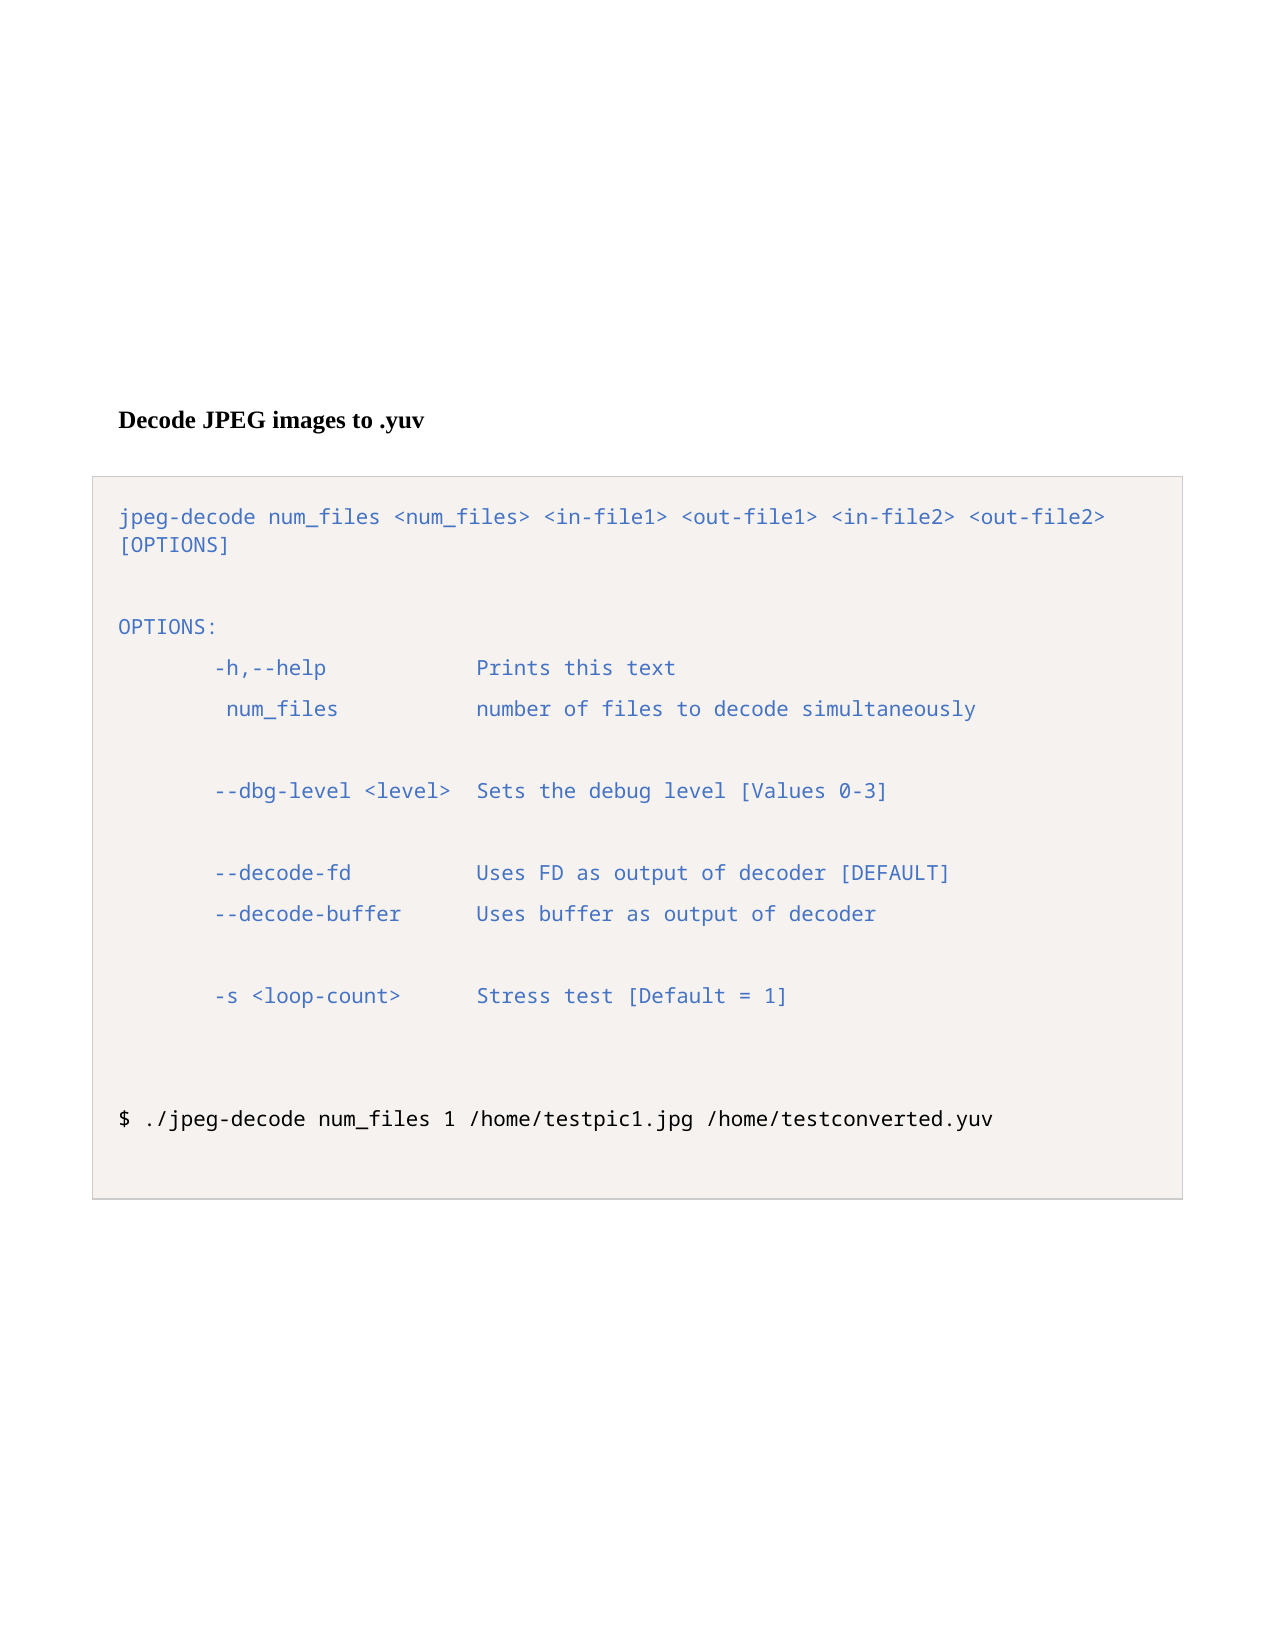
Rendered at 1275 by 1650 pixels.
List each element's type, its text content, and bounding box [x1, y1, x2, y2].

text --decode-buffer Uses buffer as output of decoder [93, 872, 1182, 913]
text -s <loop-count> Stress test [Default = 1] [93, 954, 1182, 995]
text --decode-fd Uses FD as output of decoder [DEFAULT] [93, 832, 1182, 872]
text Decode JPEG images to .yuv [118, 406, 1157, 434]
text jpeg-decode num_files <num_files> <in-file1> <out-file1> <in-file2> <out-file2> [OPTIONS] [93, 477, 1182, 545]
text num_files number of files to decode simultaneously [93, 668, 1182, 709]
text --dbg-level <level> Sets the debug level [Values 0-3] [93, 750, 1182, 791]
text OPTIONS: [93, 586, 1182, 627]
text -h,--help Prints this text [93, 627, 1182, 668]
text $ ./jpeg-decode num_files 1 /home/testpic1.jpg /home/testconverted.yuv [93, 1077, 1182, 1118]
